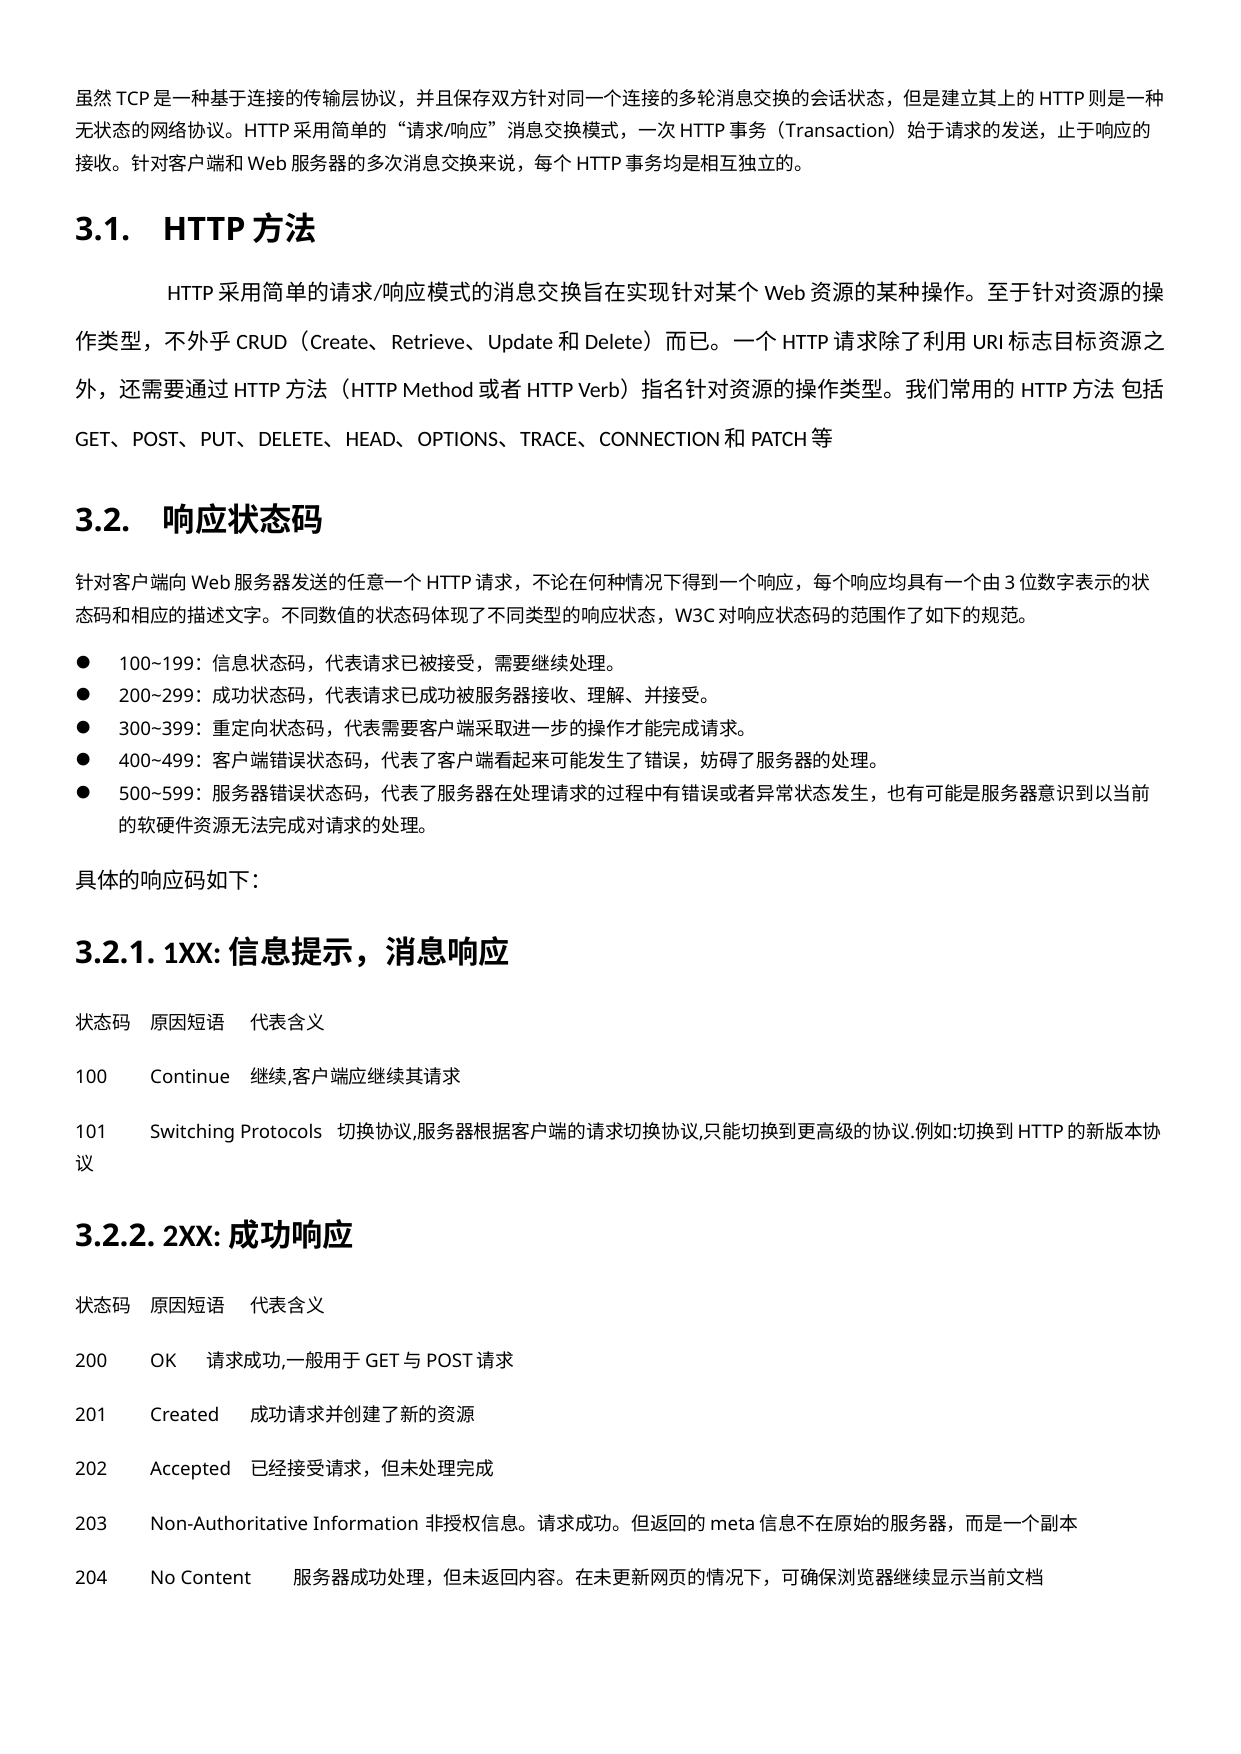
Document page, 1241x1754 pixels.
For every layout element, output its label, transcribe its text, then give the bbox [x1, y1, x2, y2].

subtitle 1XX: 信息提示，消息响应 [75, 917, 1165, 982]
list 204 No Content 服务器成功处理，但未返回内容。在未更新网页的情况下，可确保浏览器继续显示当前文档 [75, 1560, 1165, 1593]
text HTTP采用简单的请求/响应模式的消息交换旨在实现针对某个Web资源的某种操作。至于针对资源的操作类型，不外乎CRUD（Create、Retrieve、Update和Delete）而已。一个HTTP请求除了利用URI标志目标资源之外，还需要通过HTTP方法（HTTP Method或者HTTP Verb）指名针对资源的操作类型。我们常用的HTTP方法 包括GET、POST、PUT、DELETE、HEAD、OPTIONS、TRACE、CONNECTION和PATCH等 [75, 274, 1165, 453]
list 101 Switching Protocols 切换协议,服务器根据客户端的请求切换协议,只能切换到更高级的协议.例如:切换到HTTP的新版本协议 [75, 1114, 1165, 1179]
list 201 Created 成功请求并创建了新的资源 [75, 1397, 1165, 1429]
list 200~299：成功状态码，代表请求已成功被服务器接收、理解、并接受。 [75, 678, 1165, 711]
text 针对客户端向Web服务器发送的任意一个HTTP请求，不论在何种情况下得到一个响应，每个响应均具有一个由3位数字表示的状态码和相应的描述文字。不同数值的状态码体现了不同类型的响应状态，W3C对响应状态码的范围作了如下的规范。 [75, 565, 1165, 630]
list 203 Non-Authoritative Information 非授权信息。请求成功。但返回的meta信息不在原始的服务器，而是一个副本 [75, 1506, 1165, 1538]
list 状态码 原因短语 代表含义 [75, 1005, 1165, 1037]
list 400~499：客户端错误状态码，代表了客户端看起来可能发生了错误，妨碍了服务器的处理。 [75, 743, 1165, 776]
subtitle 响应状态码 [75, 485, 1165, 550]
subtitle 2XX: 成功响应 [75, 1201, 1165, 1266]
list 100~199：信息状态码，代表请求已被接受，需要继续处理。 [75, 646, 1165, 678]
list 300~399：重定向状态码，代表需要客户端采取进一步的操作才能完成请求。 [75, 711, 1165, 743]
list 100 Continue 继续,客户端应继续其请求 [75, 1059, 1165, 1092]
text 虽然TCP是一种基于连接的传输层协议，并且保存双方针对同一个连接的多轮消息交换的会话状态，但是建立其上的HTTP则是一种无状态的网络协议。HTTP采用简单的“请求/响应”消息交换模式，一次HTTP事务（Transaction）始于请求的发送，止于响应的接收。针对客户端和Web服务器的多次消息交换来说，每个HTTP事务均是相互独立的。 [75, 81, 1165, 178]
list 500~599：服务器错误状态码，代表了服务器在处理请求的过程中有错误或者异常状态发生，也有可能是服务器意识到以当前的软硬件资源无法完成对请求的处理。 [75, 776, 1165, 841]
list 200 OK 请求成功,一般用于GET与POST请求 [75, 1343, 1165, 1375]
list 202 Accepted 已经接受请求，但未处理完成 [75, 1451, 1165, 1484]
list 状态码 原因短语 代表含义 [75, 1288, 1165, 1321]
subtitle HTTP方法 [75, 194, 1165, 259]
list 具体的响应码如下： [75, 863, 1165, 895]
